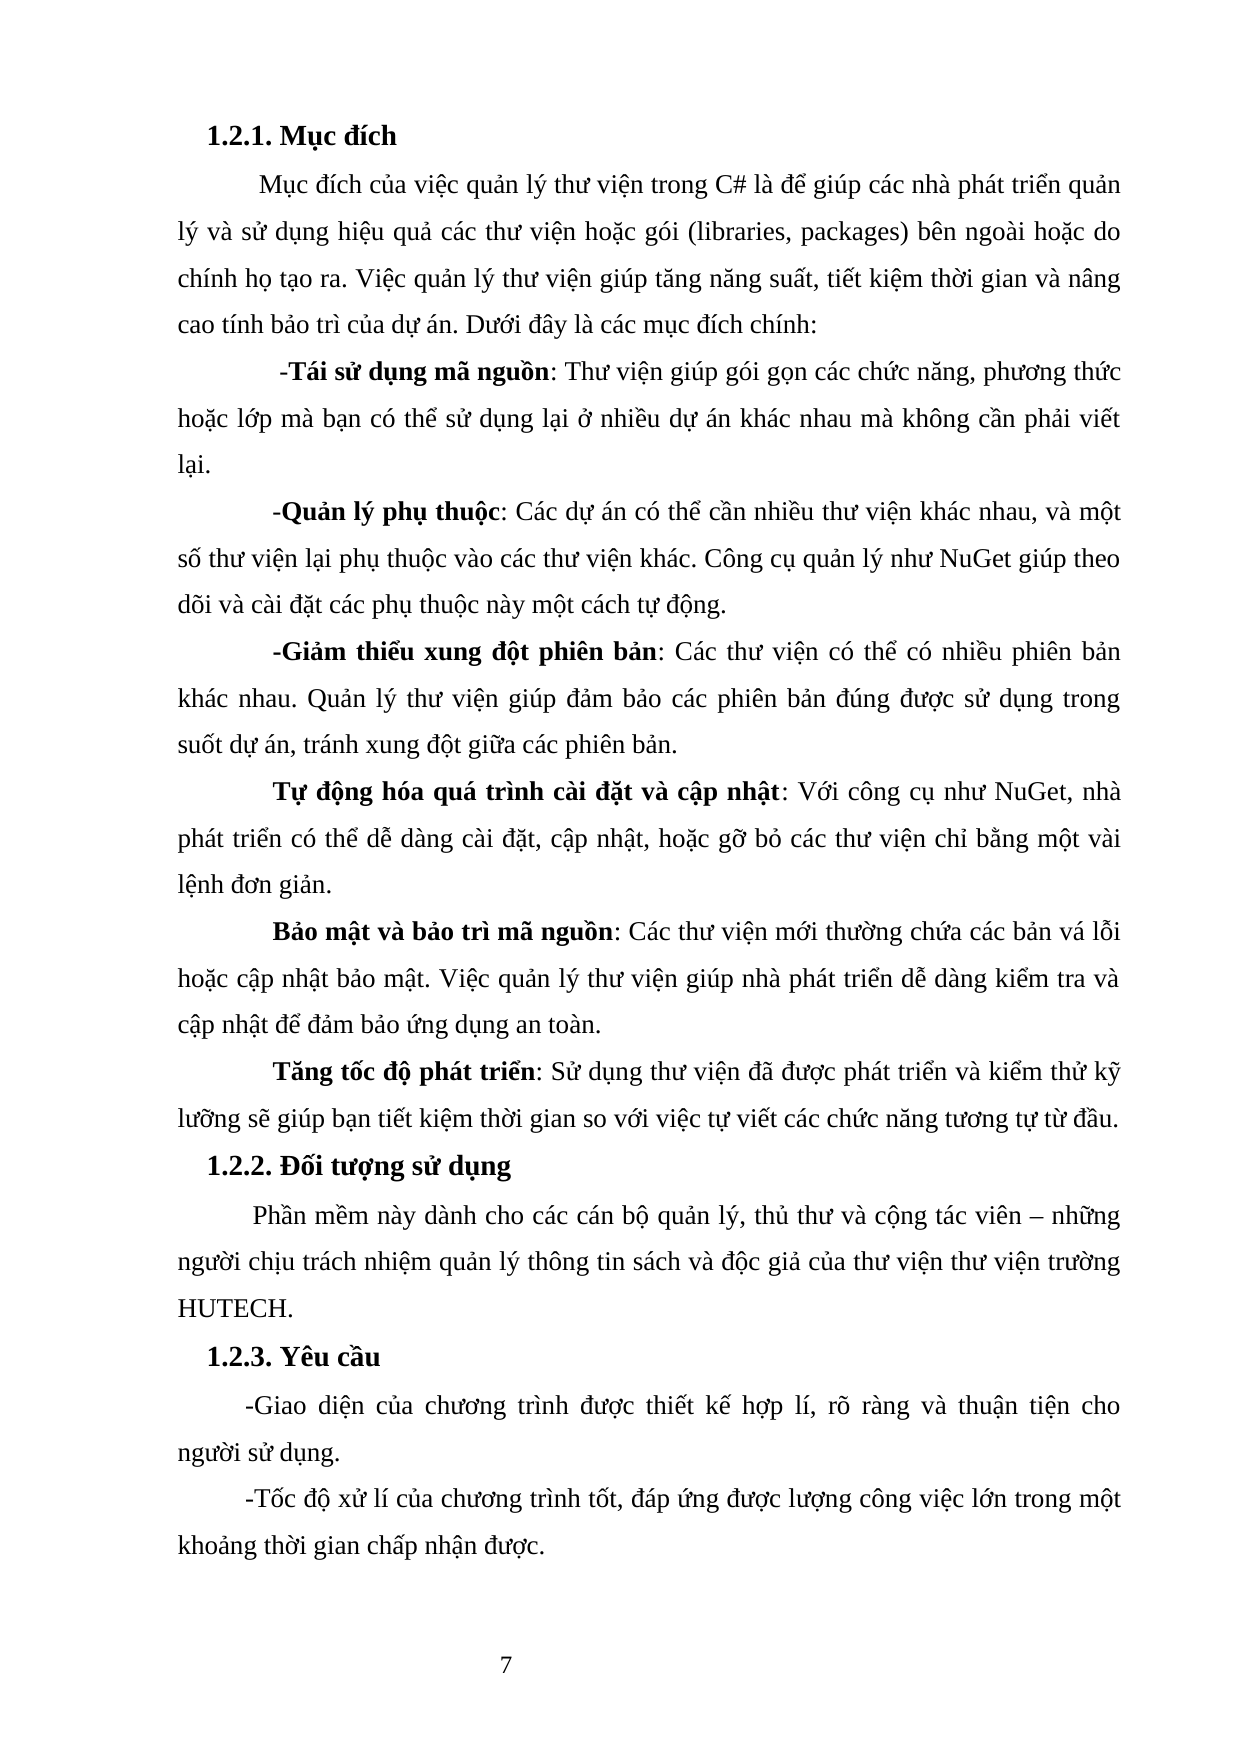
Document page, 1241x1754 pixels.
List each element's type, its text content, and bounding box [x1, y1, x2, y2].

list -Tốc độ xử lí của chương trình tốt, đáp ứng được lượng công việc lớn trong một khoảng thời gian chấp nhận được. [177, 1482, 1122, 1560]
list Tự động hóa quá trình cài đặt và cập nhật: Với công cụ như NuGet, nhà phát triển có thể dễ dàng cài đặt, cập nhật, hoặc gỡ bỏ các thư viện chỉ bằng một vài lệnh đơn giản. [177, 775, 1122, 899]
list 1.2.2. Đối tượng sử dụng [177, 1148, 1122, 1182]
list -Tái sử dụng mã nguồn: Thư viện giúp gói gọn các chức năng, phương thức hoặc lớp mà bạn có thể sử dụng lại ở nhiều dự án khác nhau mà không cần phải viết lại. [177, 355, 1122, 479]
list -Giảm thiểu xung đột phiên bản: Các thư viện có thể có nhiều phiên bản khác nhau. Quản lý thư viện giúp đảm bảo các phiên bản đúng được sử dụng trong suốt dự án, tránh xung đột giữa các phiên bản. [177, 635, 1122, 759]
list -Giao diện của chương trình được thiết kế hợp lí, rõ ràng và thuận tiện cho người sử dụng. [177, 1389, 1122, 1467]
list 1.2.1. Mục đích [177, 118, 1122, 152]
list Tăng tốc độ phát triển: Sử dụng thư viện đã được phát triển và kiểm thử kỹ lưỡng sẽ giúp bạn tiết kiệm thời gian so với việc tự viết các chức năng tương tự từ đầu. [177, 1055, 1122, 1133]
list 1.2.3. Yêu cầu [177, 1339, 1122, 1372]
list Bảo mật và bảo trì mã nguồn: Các thư viện mới thường chứa các bản vá lỗi hoặc cập nhật bảo mật. Việc quản lý thư viện giúp nhà phát triển dễ dàng kiểm tra và cập nhật để đảm bảo ứng dụng an toàn. [177, 915, 1122, 1039]
list Mục đích của việc quản lý thư viện trong C# là để giúp các nhà phát triển quản lý và sử dụng hiệu quả các thư viện hoặc gói (libraries, packages) bên ngoài hoặc do chính họ tạo ra. Việc quản lý thư viện giúp tăng năng suất, tiết kiệm thời gian và nâng cao tính bảo trì của dự án. Dưới đây là các mục đích chính: [177, 168, 1122, 339]
list -Quản lý phụ thuộc: Các dự án có thể cần nhiều thư viện khác nhau, và một số thư viện lại phụ thuộc vào các thư viện khác. Công cụ quản lý như NuGet giúp theo dõi và cài đặt các phụ thuộc này một cách tự động. [177, 495, 1122, 619]
text Phần mềm này dành cho các cán bộ quản lý, thủ thư và cộng tác viên – những người chịu trách nhiệm quản lý thông tin sách và độc giả của thư viện thư viện trường HUTECH. [177, 1199, 1122, 1323]
